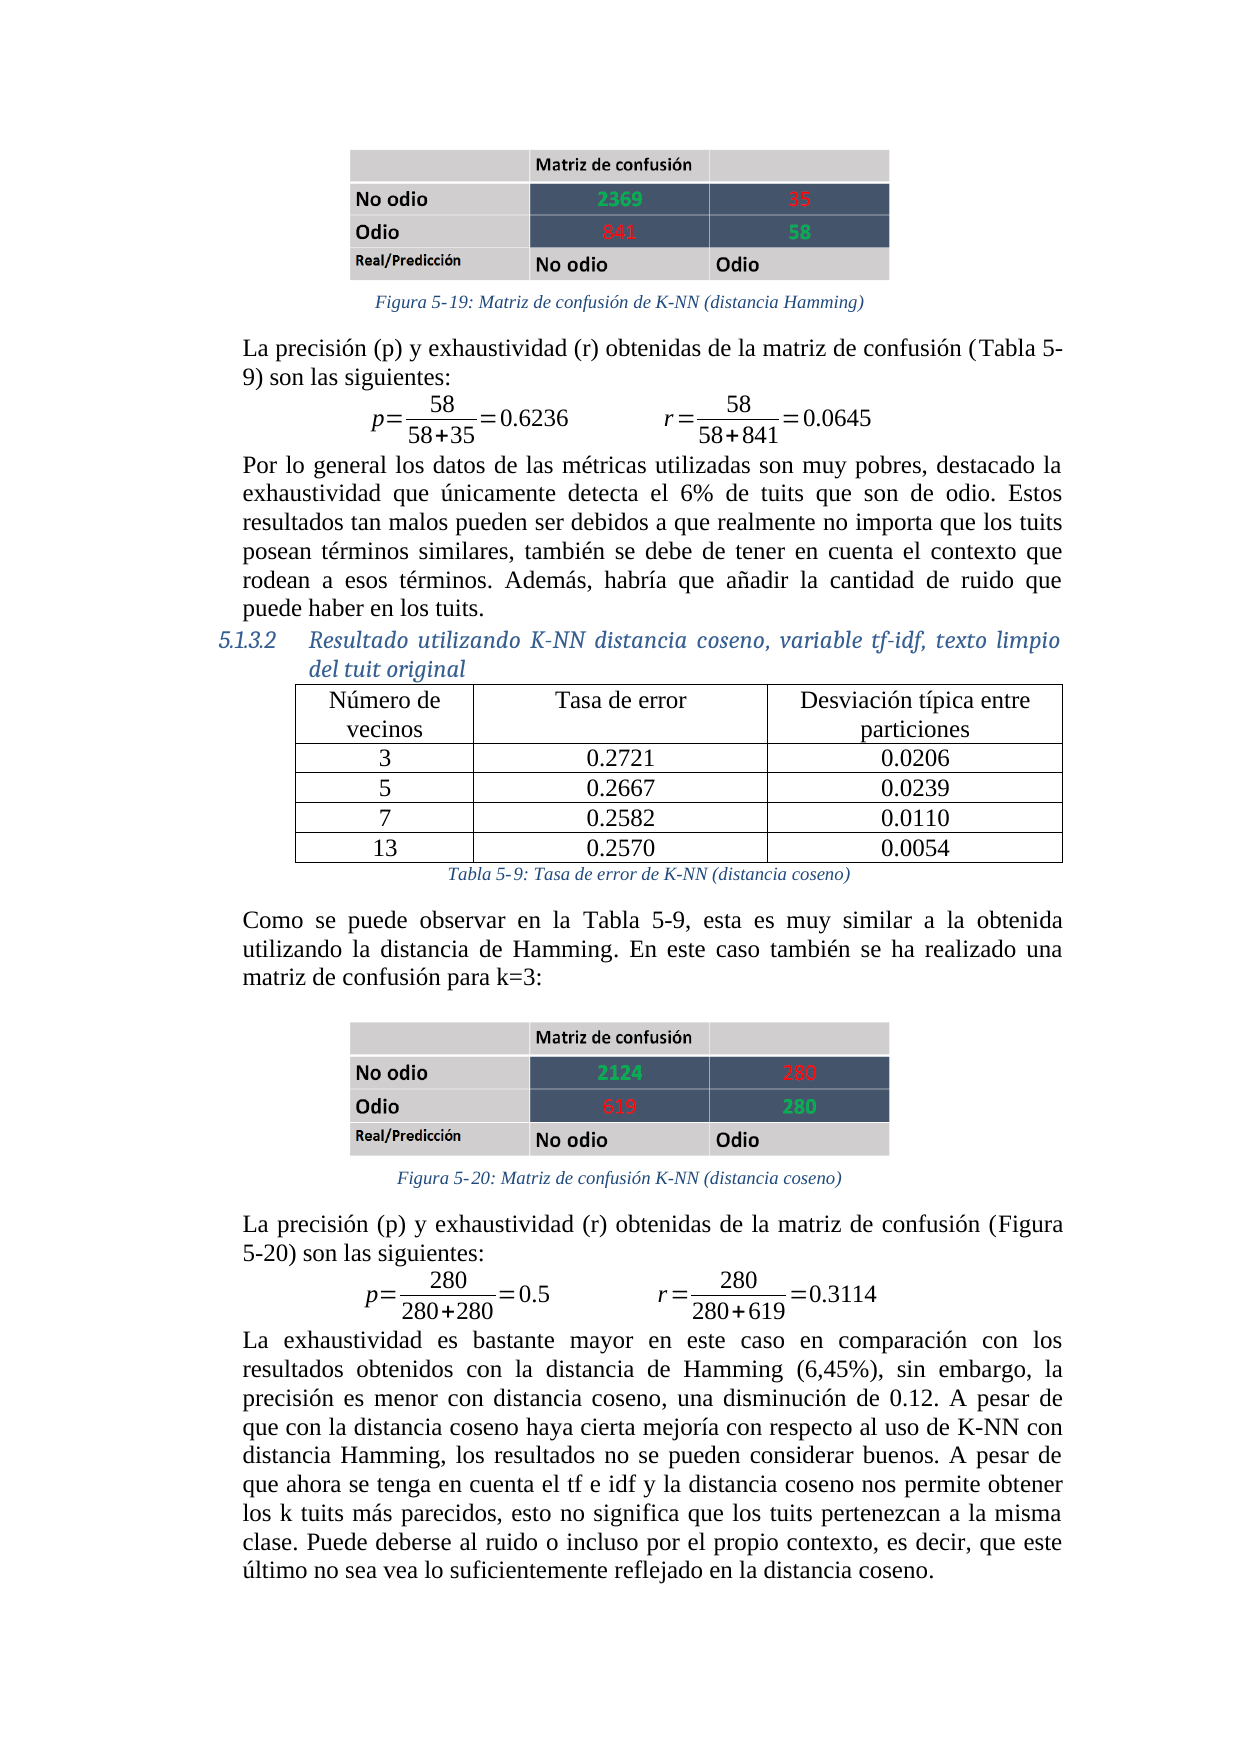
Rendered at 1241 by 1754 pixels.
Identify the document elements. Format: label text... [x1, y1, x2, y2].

table_cell 0.0206 [768, 744, 1062, 772]
text Por lo general los datos de las métricas utilizadas son muy pobres, destacado la exhaustividad que únicamente detecta el 6% de tuits que son de odio. Estos resultados tan malos pueden ser debidos a que realmente no importa que los tuits posean términos similares, también se debe de tener en cuenta el contexto que rodean a esos términos. Además, habría que añadir la cantidad de ruido que puede haber en los tuits. [242, 450, 1063, 622]
text Figura -: Matriz de confusión K-NN (distancia coseno) [177, 1167, 1063, 1188]
table_cell 5 [296, 773, 473, 802]
table_header Desviación típica entre particiones [768, 685, 1062, 742]
subtitle Resultado utilizando K-NN distancia coseno, variable tf-idf, texto limpio del tuit original [218, 626, 1063, 684]
table_cell 7 [296, 803, 473, 832]
table_cell 0.0239 [768, 773, 1062, 802]
table_cell 0.2570 [474, 833, 767, 862]
table_cell 0.2721 [474, 744, 767, 772]
picture [349, 147, 891, 291]
table_cell 0.0054 [768, 833, 1062, 862]
table_cell 3 [296, 744, 473, 772]
table_cell 0.2582 [474, 803, 767, 832]
table_header Tasa de error [474, 685, 767, 742]
text Figura -: Matriz de confusión de K-NN (distancia Hamming) [177, 291, 1063, 312]
table_cell 13 [296, 833, 473, 862]
table_cell 0.2667 [474, 773, 767, 802]
text La exhaustividad es bastante mayor en este caso en comparación con los resultados obtenidos con la distancia de Hamming (6,45%), sin embargo, la precisión es menor con distancia coseno, una disminución de 0.12. A pesar de que con la distancia coseno haya cierta mejoría con respecto al uso de K-NN con distancia Hamming, los resultados no se pueden considerar buenos. A pesar de que ahora se tenga en cuenta el tf e idf y la distancia coseno nos permite obtener los k tuits más parecidos, esto no significa que los tuits pertenezcan a la misma clase. Puede deberse al ruido o incluso por el propio contexto, es decir, que este último no sea vea lo suficientemente reflejado en la distancia coseno. [242, 1326, 1063, 1584]
table_cell 0.0110 [768, 803, 1062, 832]
picture [349, 1020, 891, 1167]
table_header Número de vecinos [296, 685, 473, 742]
